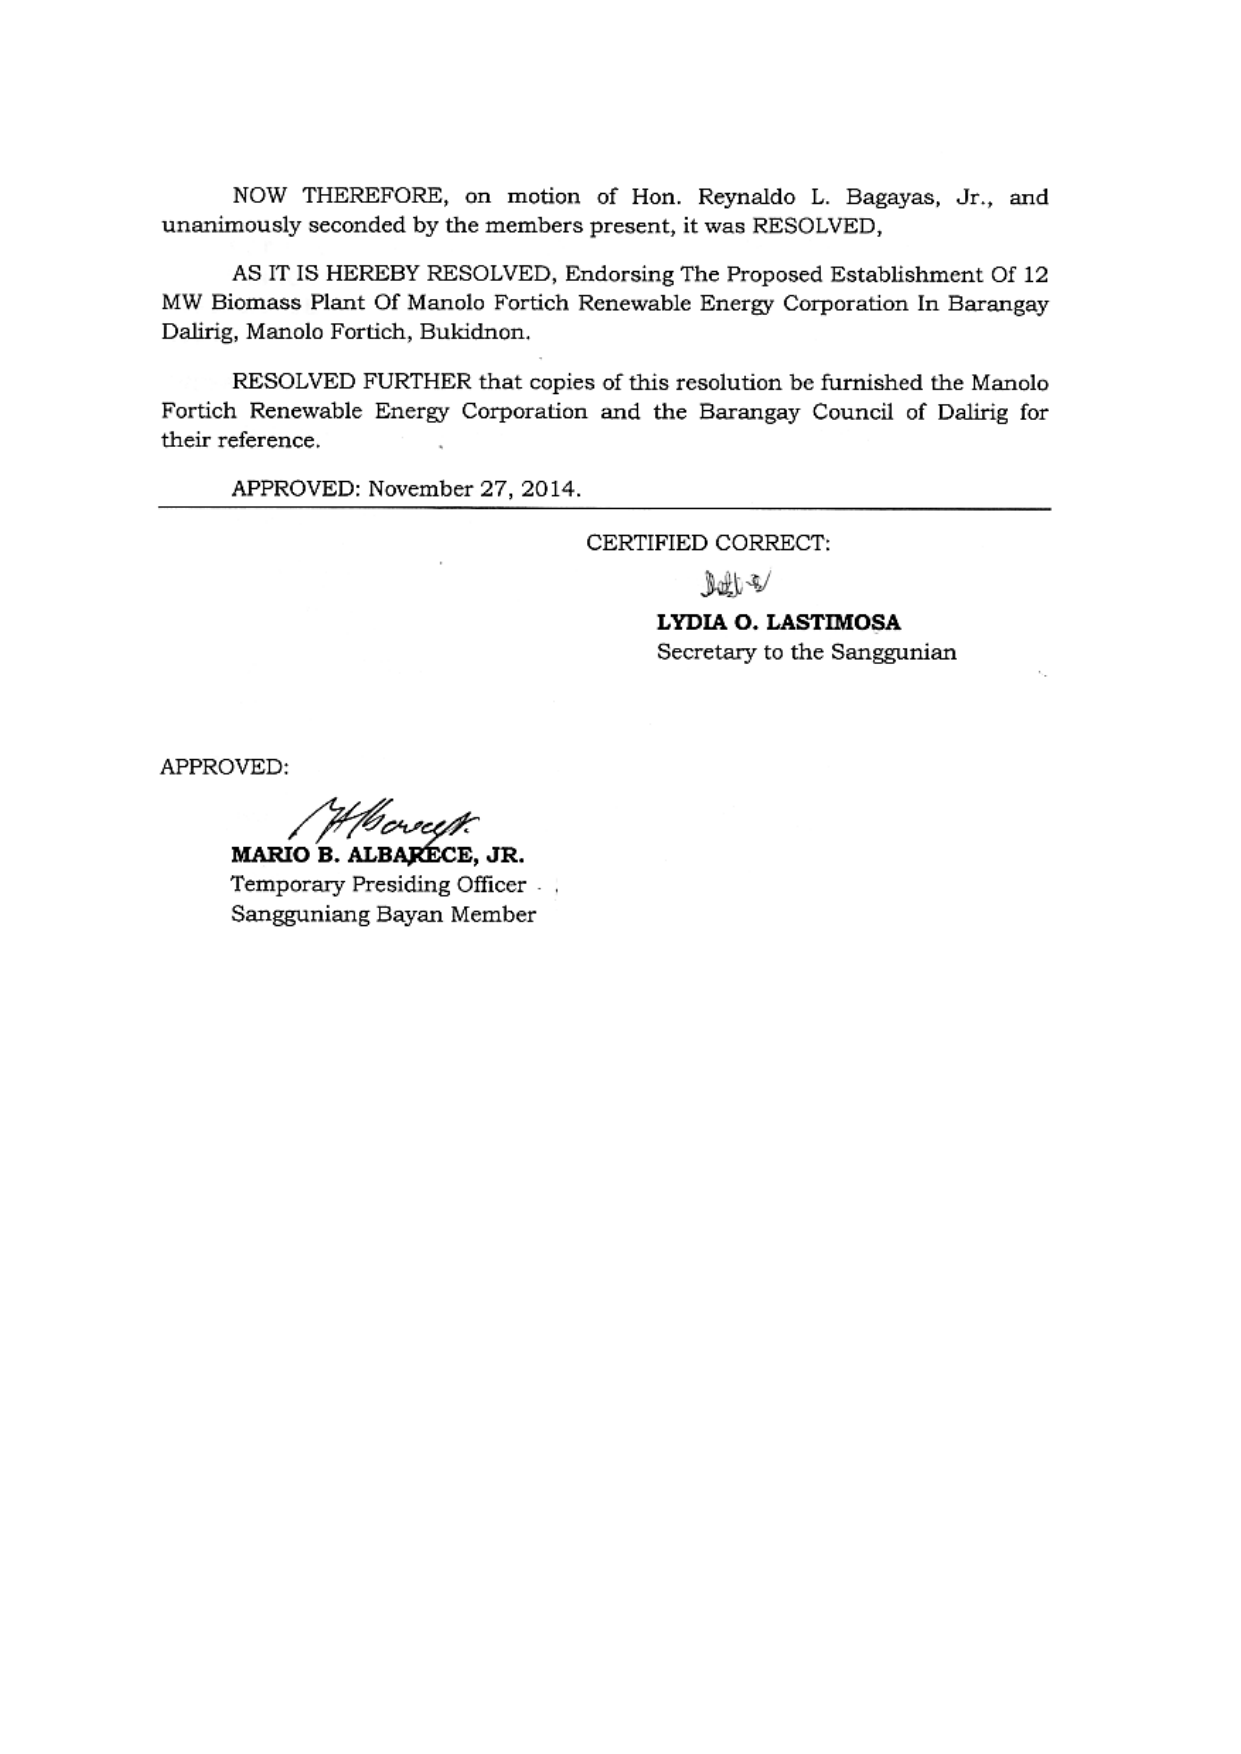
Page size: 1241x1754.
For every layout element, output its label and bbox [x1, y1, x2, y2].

picture [150, 149, 1090, 935]
